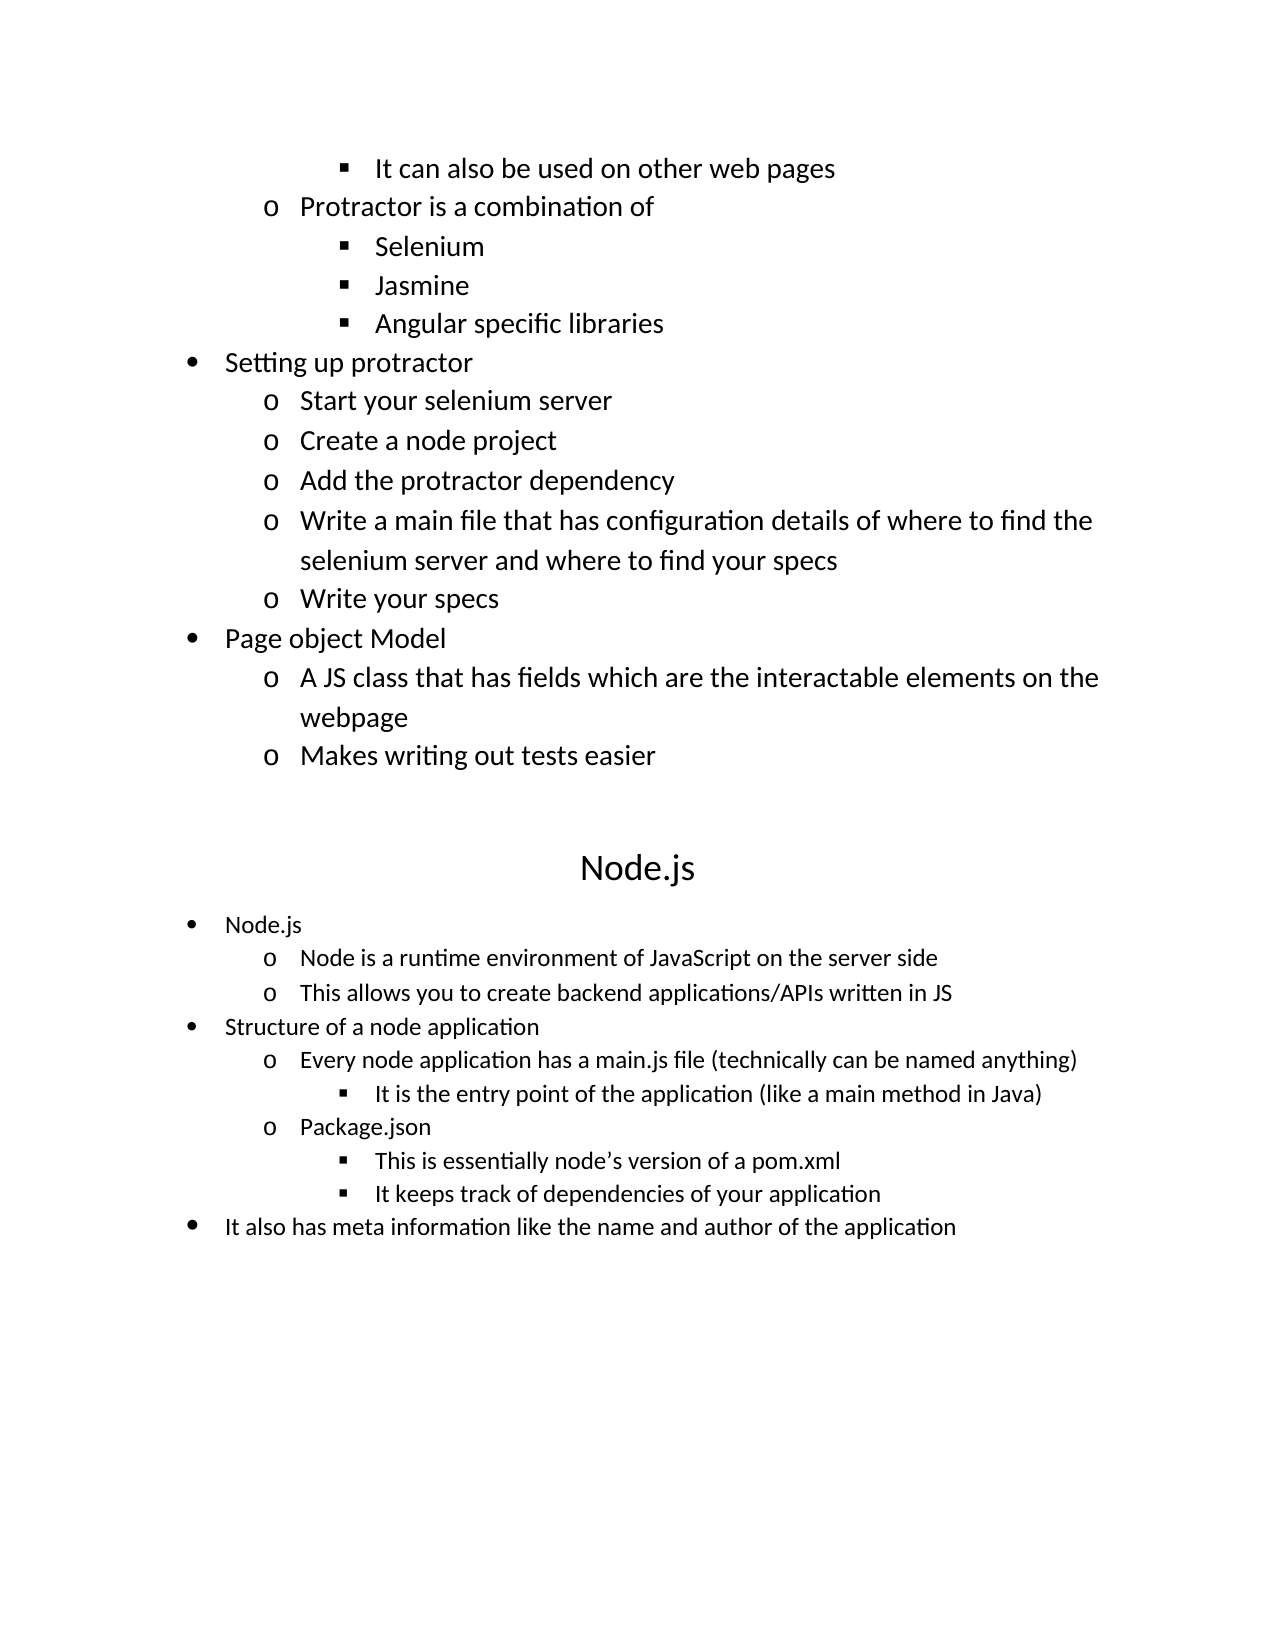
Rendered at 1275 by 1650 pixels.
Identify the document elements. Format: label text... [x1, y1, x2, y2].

list Create a node project [262, 422, 1125, 459]
list This is essentially node’s version of a pom.xml [337, 1146, 1125, 1176]
list Structure of a node application [187, 1011, 1125, 1042]
list Start your selenium server [262, 382, 1125, 419]
list Jasmine [337, 267, 1125, 302]
list Angular specific libraries [337, 305, 1125, 341]
list It can also be used on other web pages [337, 150, 1125, 186]
list This allows you to create backend applications/APIs written in JS [262, 977, 1125, 1009]
list Add the protractor dependency [262, 462, 1125, 499]
list Selenium [337, 228, 1125, 264]
list Node.js [187, 910, 1125, 940]
list Package.json [262, 1111, 1125, 1143]
list Write your specs [262, 581, 1125, 618]
list Every node application has a main.js file (technically can be named anything) [262, 1044, 1125, 1076]
list Setting up protractor [187, 344, 1125, 379]
list Node is a runtime environment of JavaScript on the server side [262, 943, 1125, 974]
list It also has meta information like the name and author of the application [187, 1211, 1125, 1242]
text Node.js [150, 843, 1125, 889]
list A JS class that has fields which are the interactable elements on the webpage [262, 659, 1125, 734]
list Write a main file that has configuration details of where to find the selenium server and where to find your specs [262, 502, 1125, 578]
list Protractor is a combination of [262, 188, 1125, 226]
list Makes writing out tests easier [262, 737, 1125, 774]
list It is the entry point of the application (like a main method in Java) [337, 1078, 1125, 1109]
list It keeps track of dependencies of your application [337, 1178, 1125, 1209]
list Page object Model [187, 621, 1125, 656]
